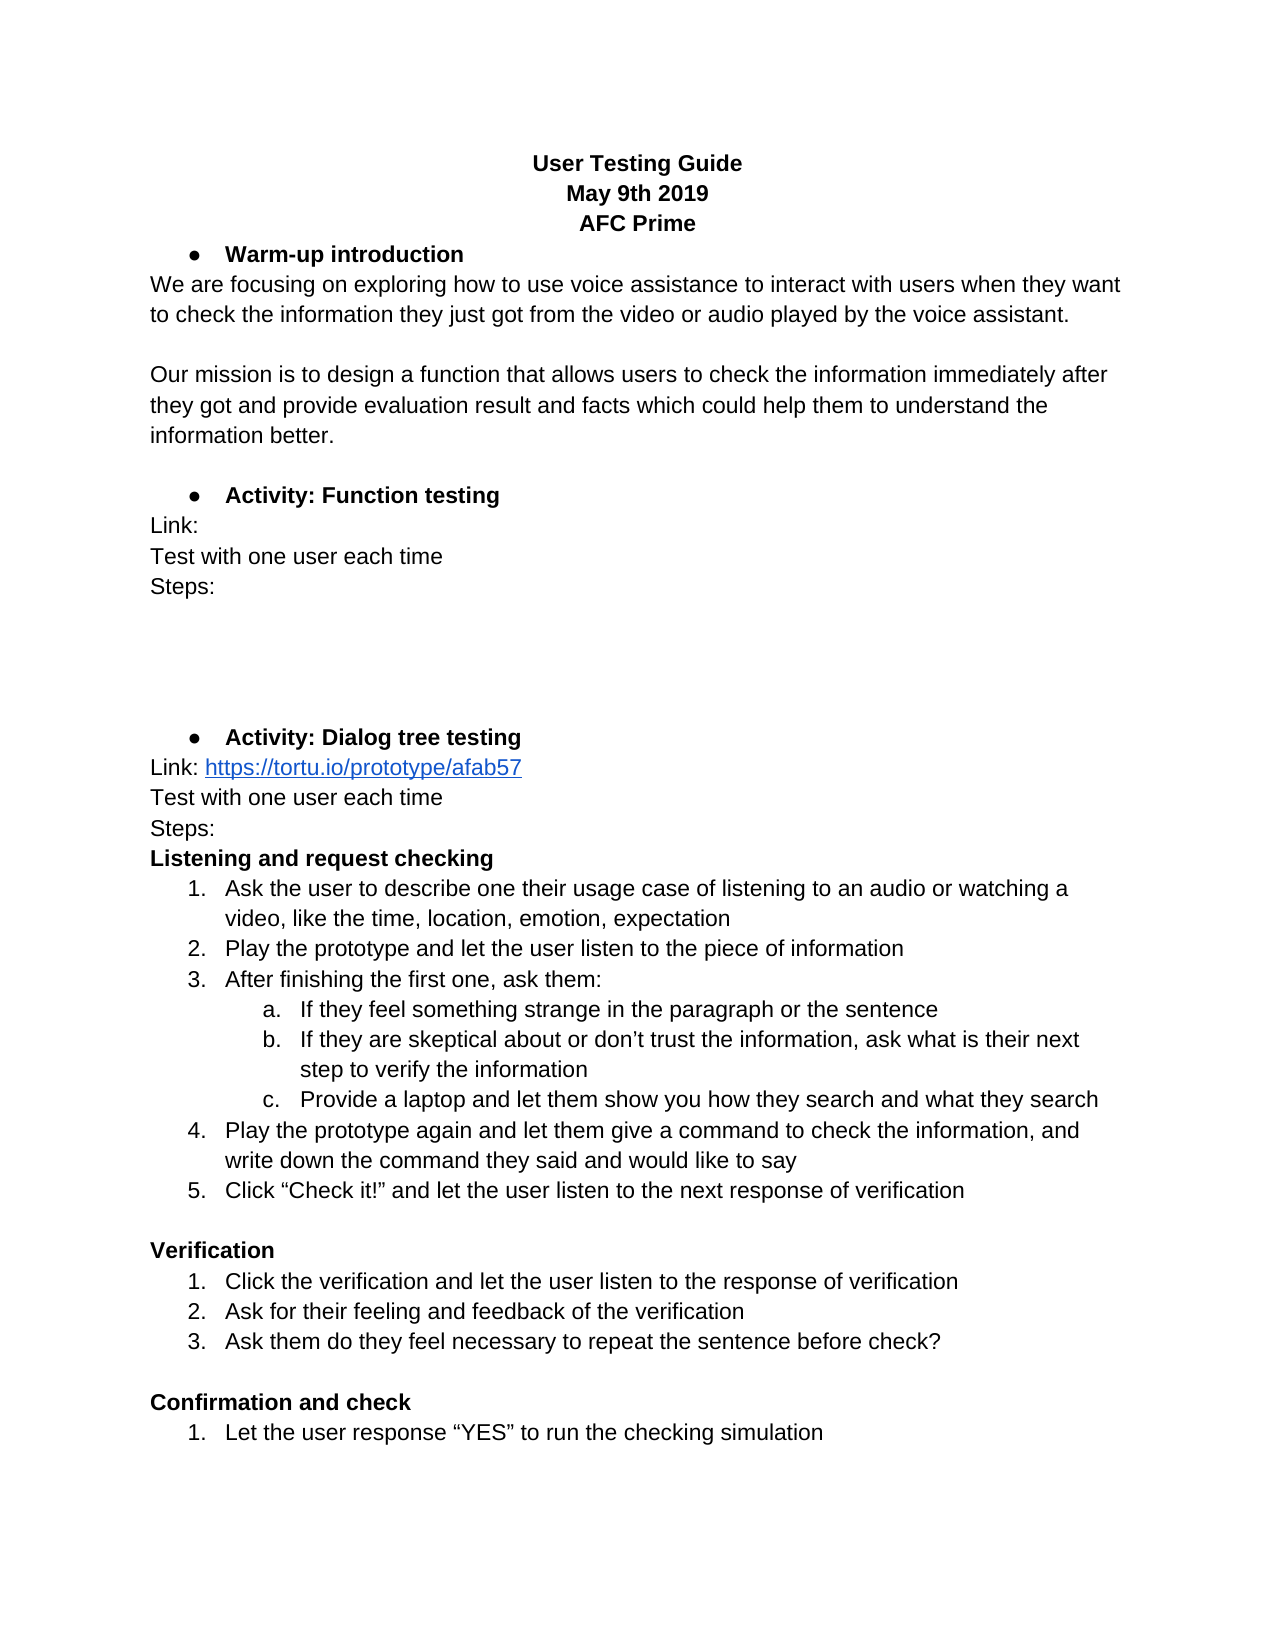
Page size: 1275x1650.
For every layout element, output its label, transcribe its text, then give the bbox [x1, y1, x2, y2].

list If they are skeptical about or don’t trust the information, ask what is their next step to verify the information [262, 1026, 1125, 1083]
list Ask them do they feel necessary to repeat the sentence before check? [187, 1328, 1125, 1354]
text Steps: [150, 814, 1125, 841]
list Warm-up introduction [187, 241, 1125, 267]
text User Testing Guide [150, 150, 1125, 176]
list Activity: Dialog tree testing [187, 724, 1125, 750]
text Listening and request checking [150, 845, 1125, 871]
text Link: https://tortu.io/prototype/afab57 [150, 754, 1125, 781]
list Ask the user to describe one their usage case of listening to an audio or watching a video, like the time, location, emotion, expectation [187, 875, 1125, 932]
text AFC Prime [150, 210, 1125, 237]
text Test with one user each time [150, 784, 1125, 811]
list Click the verification and let the user listen to the response of verification [187, 1268, 1125, 1294]
text Our mission is to design a function that allows users to check the information immediately after they got and provide evaluation result and facts which could help them to understand the information better. [150, 361, 1125, 448]
list Click “Check it!” and let the user listen to the next response of verification [187, 1177, 1125, 1203]
list Activity: Function testing [187, 482, 1125, 509]
list Provide a laptop and let them show you how they search and what they search [262, 1086, 1125, 1113]
list Ask for their feeling and feedback of the verification [187, 1298, 1125, 1324]
list Let the user response “YES” to run the checking simulation [187, 1419, 1125, 1445]
list Play the prototype and let the user listen to the piece of information [187, 935, 1125, 962]
text Confirmation and check [150, 1388, 1125, 1415]
text Link: [150, 512, 1125, 539]
text Steps: [150, 573, 1125, 599]
text Verification [150, 1237, 1125, 1264]
text We are focusing on exploring how to use voice assistance to interact with users when they want to check the information they just got from the video or audio played by the voice assistant. [150, 271, 1125, 327]
text Test with one user each time [150, 543, 1125, 569]
text May 9th 2019 [150, 180, 1125, 207]
list After finishing the first one, ask them: [187, 966, 1125, 992]
list Play the prototype again and let them give a command to check the information, and write down the command they said and would like to say [187, 1117, 1125, 1173]
list If they feel something strange in the paragraph or the sentence [262, 996, 1125, 1022]
